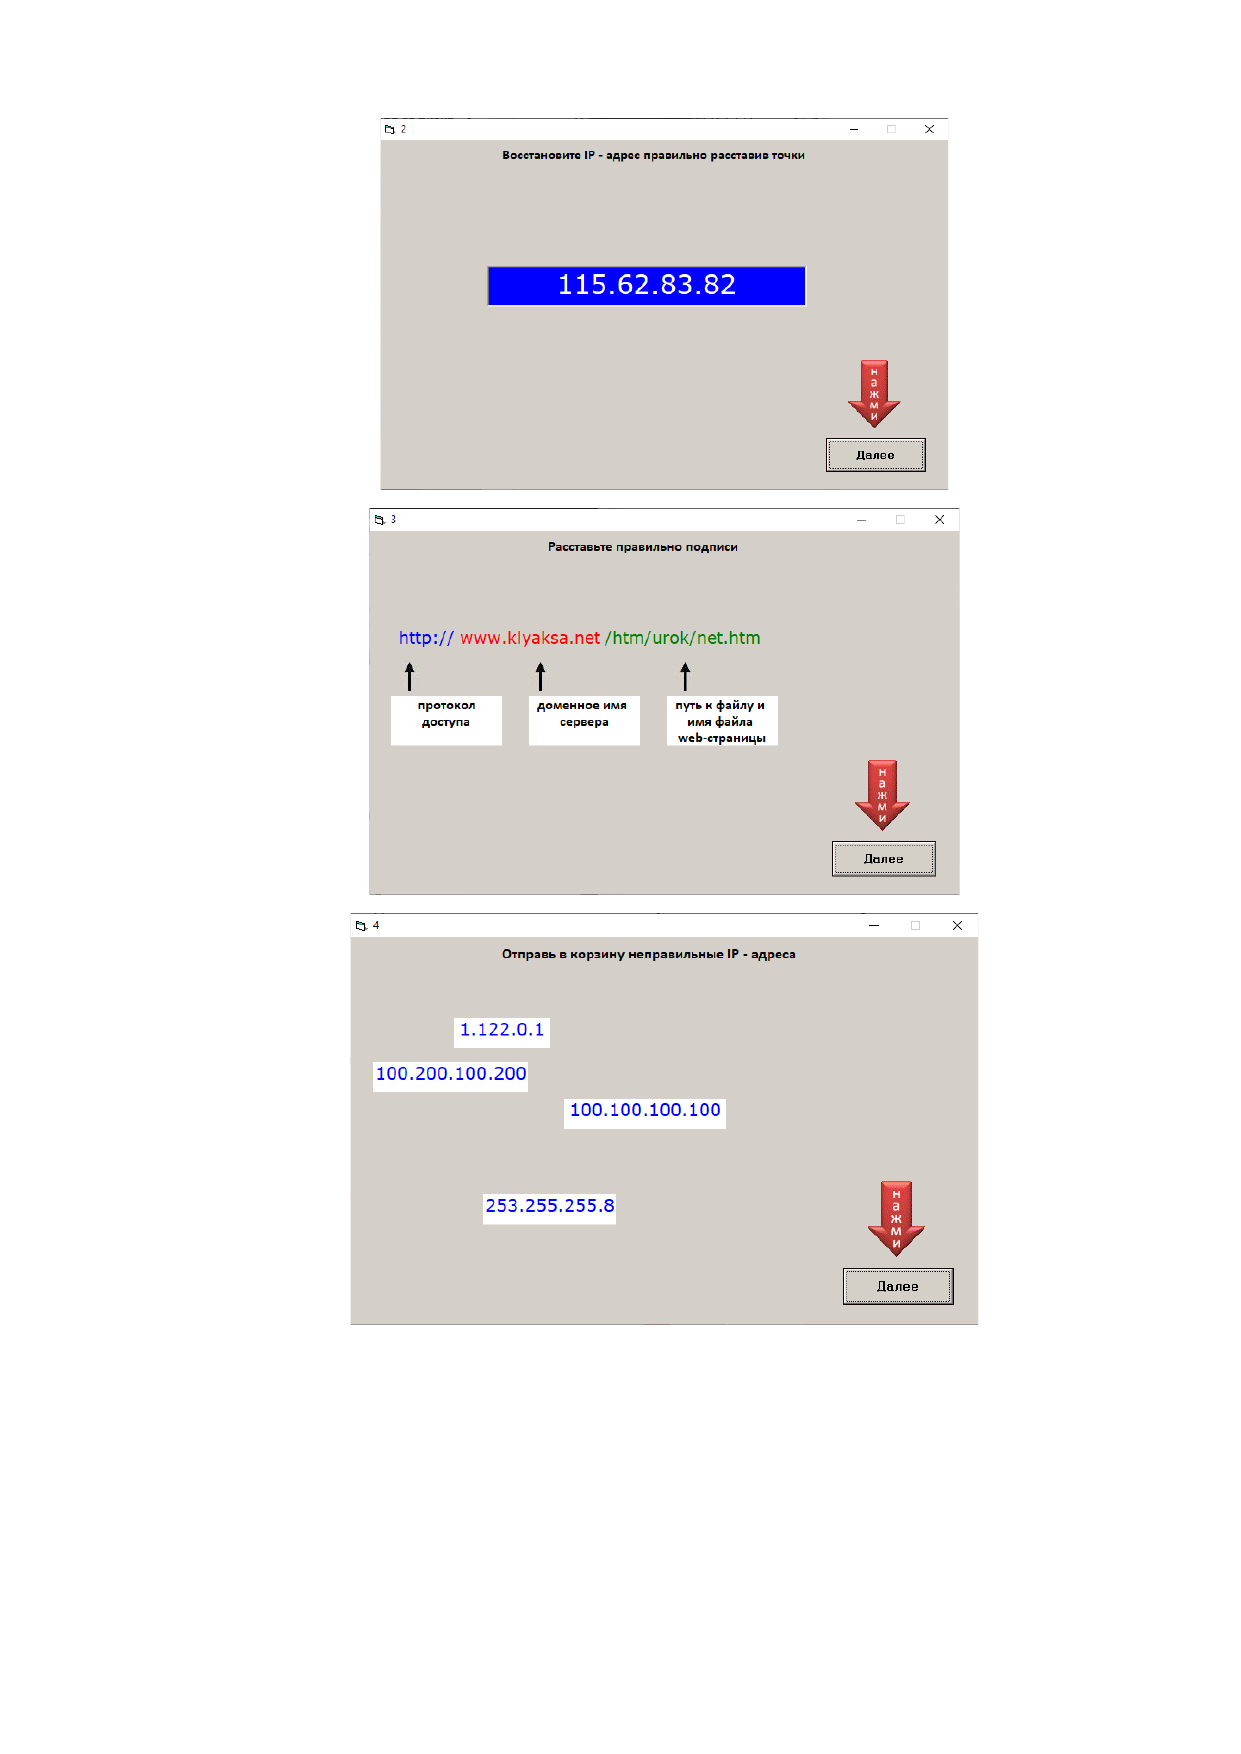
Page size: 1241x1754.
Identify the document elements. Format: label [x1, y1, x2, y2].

picture [369, 508, 960, 895]
picture [380, 118, 949, 490]
picture [350, 913, 979, 1325]
